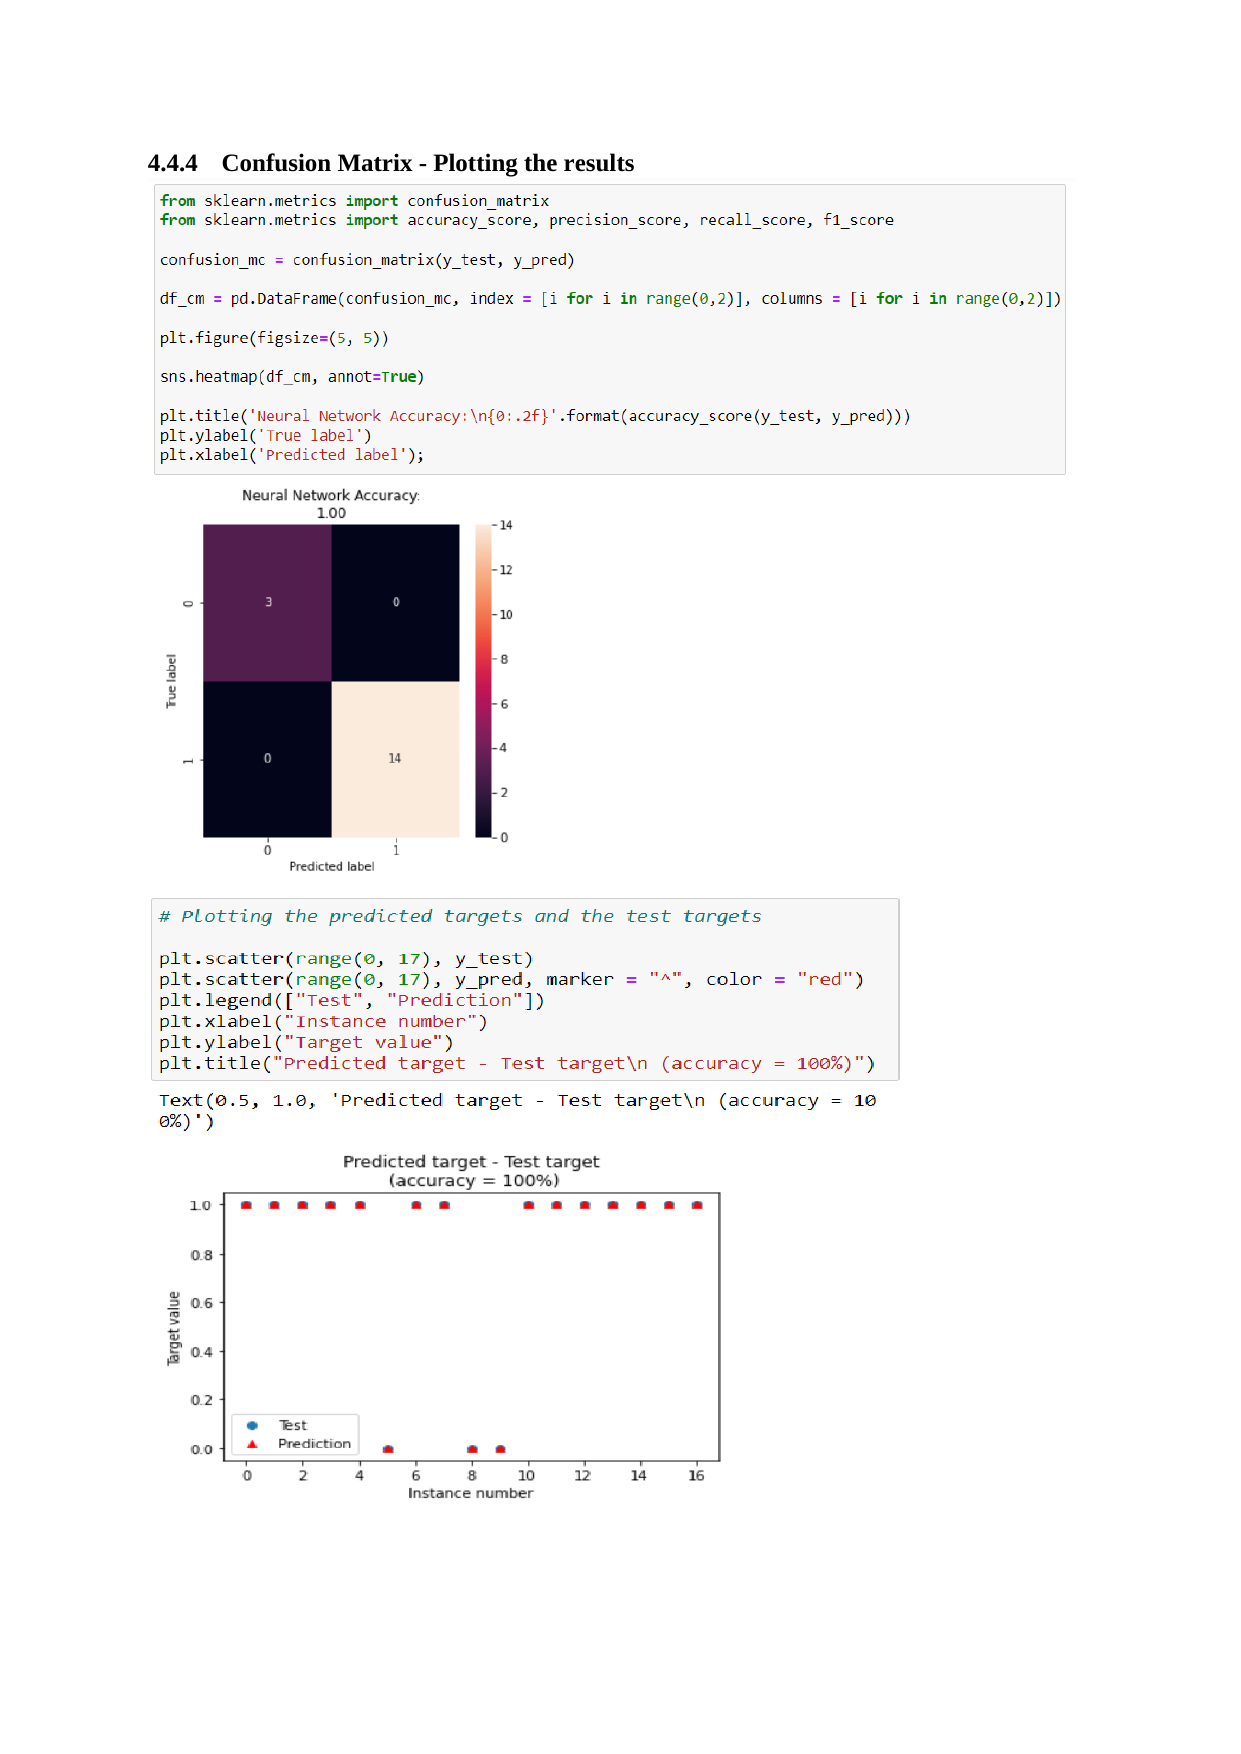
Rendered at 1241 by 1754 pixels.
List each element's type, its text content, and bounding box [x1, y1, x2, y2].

picture [147, 895, 906, 1509]
subtitle 4.4.4 Confusion Matrix - Plotting the results [148, 148, 1093, 176]
picture [147, 178, 1076, 877]
